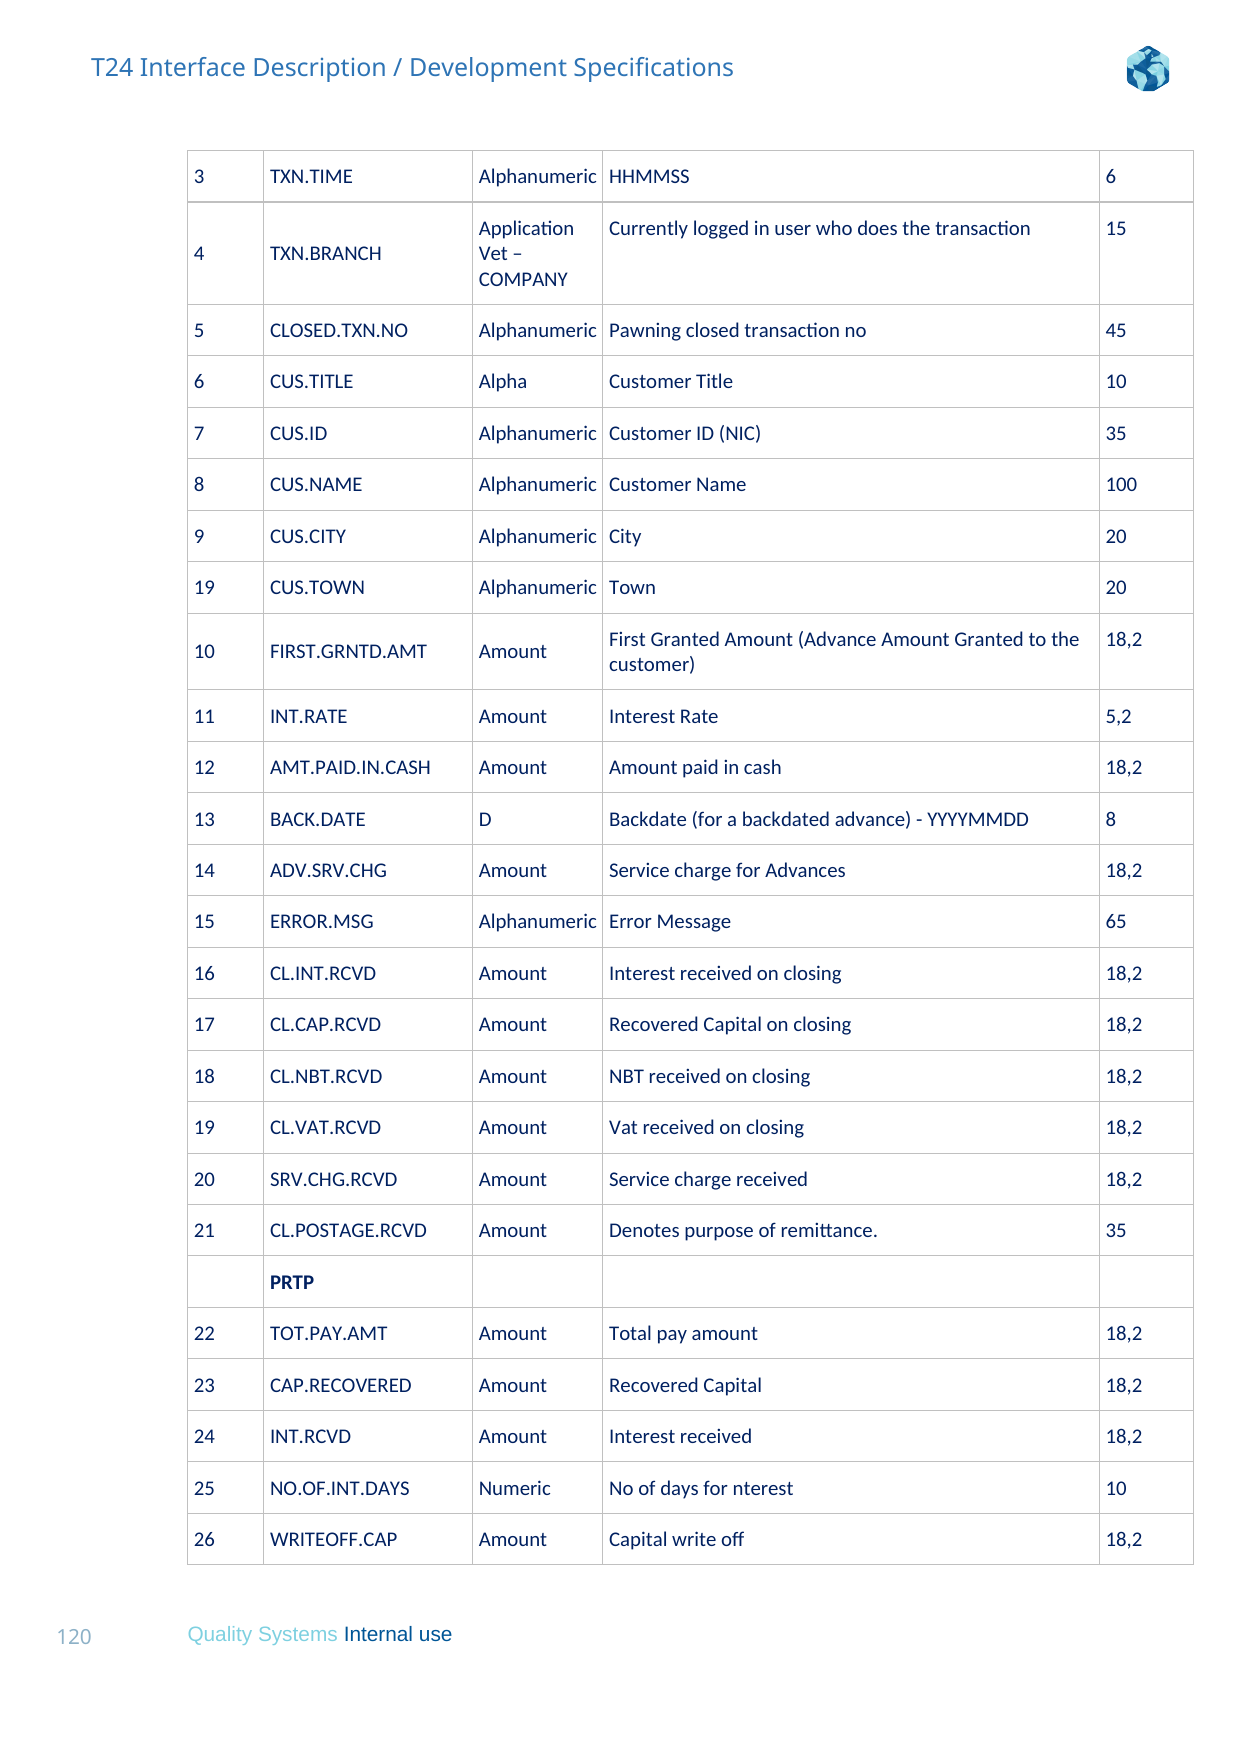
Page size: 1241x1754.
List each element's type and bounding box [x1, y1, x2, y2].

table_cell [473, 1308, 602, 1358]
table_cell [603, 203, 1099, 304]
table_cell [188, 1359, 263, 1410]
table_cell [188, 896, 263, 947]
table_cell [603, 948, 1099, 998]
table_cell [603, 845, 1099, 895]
picture [1122, 43, 1170, 91]
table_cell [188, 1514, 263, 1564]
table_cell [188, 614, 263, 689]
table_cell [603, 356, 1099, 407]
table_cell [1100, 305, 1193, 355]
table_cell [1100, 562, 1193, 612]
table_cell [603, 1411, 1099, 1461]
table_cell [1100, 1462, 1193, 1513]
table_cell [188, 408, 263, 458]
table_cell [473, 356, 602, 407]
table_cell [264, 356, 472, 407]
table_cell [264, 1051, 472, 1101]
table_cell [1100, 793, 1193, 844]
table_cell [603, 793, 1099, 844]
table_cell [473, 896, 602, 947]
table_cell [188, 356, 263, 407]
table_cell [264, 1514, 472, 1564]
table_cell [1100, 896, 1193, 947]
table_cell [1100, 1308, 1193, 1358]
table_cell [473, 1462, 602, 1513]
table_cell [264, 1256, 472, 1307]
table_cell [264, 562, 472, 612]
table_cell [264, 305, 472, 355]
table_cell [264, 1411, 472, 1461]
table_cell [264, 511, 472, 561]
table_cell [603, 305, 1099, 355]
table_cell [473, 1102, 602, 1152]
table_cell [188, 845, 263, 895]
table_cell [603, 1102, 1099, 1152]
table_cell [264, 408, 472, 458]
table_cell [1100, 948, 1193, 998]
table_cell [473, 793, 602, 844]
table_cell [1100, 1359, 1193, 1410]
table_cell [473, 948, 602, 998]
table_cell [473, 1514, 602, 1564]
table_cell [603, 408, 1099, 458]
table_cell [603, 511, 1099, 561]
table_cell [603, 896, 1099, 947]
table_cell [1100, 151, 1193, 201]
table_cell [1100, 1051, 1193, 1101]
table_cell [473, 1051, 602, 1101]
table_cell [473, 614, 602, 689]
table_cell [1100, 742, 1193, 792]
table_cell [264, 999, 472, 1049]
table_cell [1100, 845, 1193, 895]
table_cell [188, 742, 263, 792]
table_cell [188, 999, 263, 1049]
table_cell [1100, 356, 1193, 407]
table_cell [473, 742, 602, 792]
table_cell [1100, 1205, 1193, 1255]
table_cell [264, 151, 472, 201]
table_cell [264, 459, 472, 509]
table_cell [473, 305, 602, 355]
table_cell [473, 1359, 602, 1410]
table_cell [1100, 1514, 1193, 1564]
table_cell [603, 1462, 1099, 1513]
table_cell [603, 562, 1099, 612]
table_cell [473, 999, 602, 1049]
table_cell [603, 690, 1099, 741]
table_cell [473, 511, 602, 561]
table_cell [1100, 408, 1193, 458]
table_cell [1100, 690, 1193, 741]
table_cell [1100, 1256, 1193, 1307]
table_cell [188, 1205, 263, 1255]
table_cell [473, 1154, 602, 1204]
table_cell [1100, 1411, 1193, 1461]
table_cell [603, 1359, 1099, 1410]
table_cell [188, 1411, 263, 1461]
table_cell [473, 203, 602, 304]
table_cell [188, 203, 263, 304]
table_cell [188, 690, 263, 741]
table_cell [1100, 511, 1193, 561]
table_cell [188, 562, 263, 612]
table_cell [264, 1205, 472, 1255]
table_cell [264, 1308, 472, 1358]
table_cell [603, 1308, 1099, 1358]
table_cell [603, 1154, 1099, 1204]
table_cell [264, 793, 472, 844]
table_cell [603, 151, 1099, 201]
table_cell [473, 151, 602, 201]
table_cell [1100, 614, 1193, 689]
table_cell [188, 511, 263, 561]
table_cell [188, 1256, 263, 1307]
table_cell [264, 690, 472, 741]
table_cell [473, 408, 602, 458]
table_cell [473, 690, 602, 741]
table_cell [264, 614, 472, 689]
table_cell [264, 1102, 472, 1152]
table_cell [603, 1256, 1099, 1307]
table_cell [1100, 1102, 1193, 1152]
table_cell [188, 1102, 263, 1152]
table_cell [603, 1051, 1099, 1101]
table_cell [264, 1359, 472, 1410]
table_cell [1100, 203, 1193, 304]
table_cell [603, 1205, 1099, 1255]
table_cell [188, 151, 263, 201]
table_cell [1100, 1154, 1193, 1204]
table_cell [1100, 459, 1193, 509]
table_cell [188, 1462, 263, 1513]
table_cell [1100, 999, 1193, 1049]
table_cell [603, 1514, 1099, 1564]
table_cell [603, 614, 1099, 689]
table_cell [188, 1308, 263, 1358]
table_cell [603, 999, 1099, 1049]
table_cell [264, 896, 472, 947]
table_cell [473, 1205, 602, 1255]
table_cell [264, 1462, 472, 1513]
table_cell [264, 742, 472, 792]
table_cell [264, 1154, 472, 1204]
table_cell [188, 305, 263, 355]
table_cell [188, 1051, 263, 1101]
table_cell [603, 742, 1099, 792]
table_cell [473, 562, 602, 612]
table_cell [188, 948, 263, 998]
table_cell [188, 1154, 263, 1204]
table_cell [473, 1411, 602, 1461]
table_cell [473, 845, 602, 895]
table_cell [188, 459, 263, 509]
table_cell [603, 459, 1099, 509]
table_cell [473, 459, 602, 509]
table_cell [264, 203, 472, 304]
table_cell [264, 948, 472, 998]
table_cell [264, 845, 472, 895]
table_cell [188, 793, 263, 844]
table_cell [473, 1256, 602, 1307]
